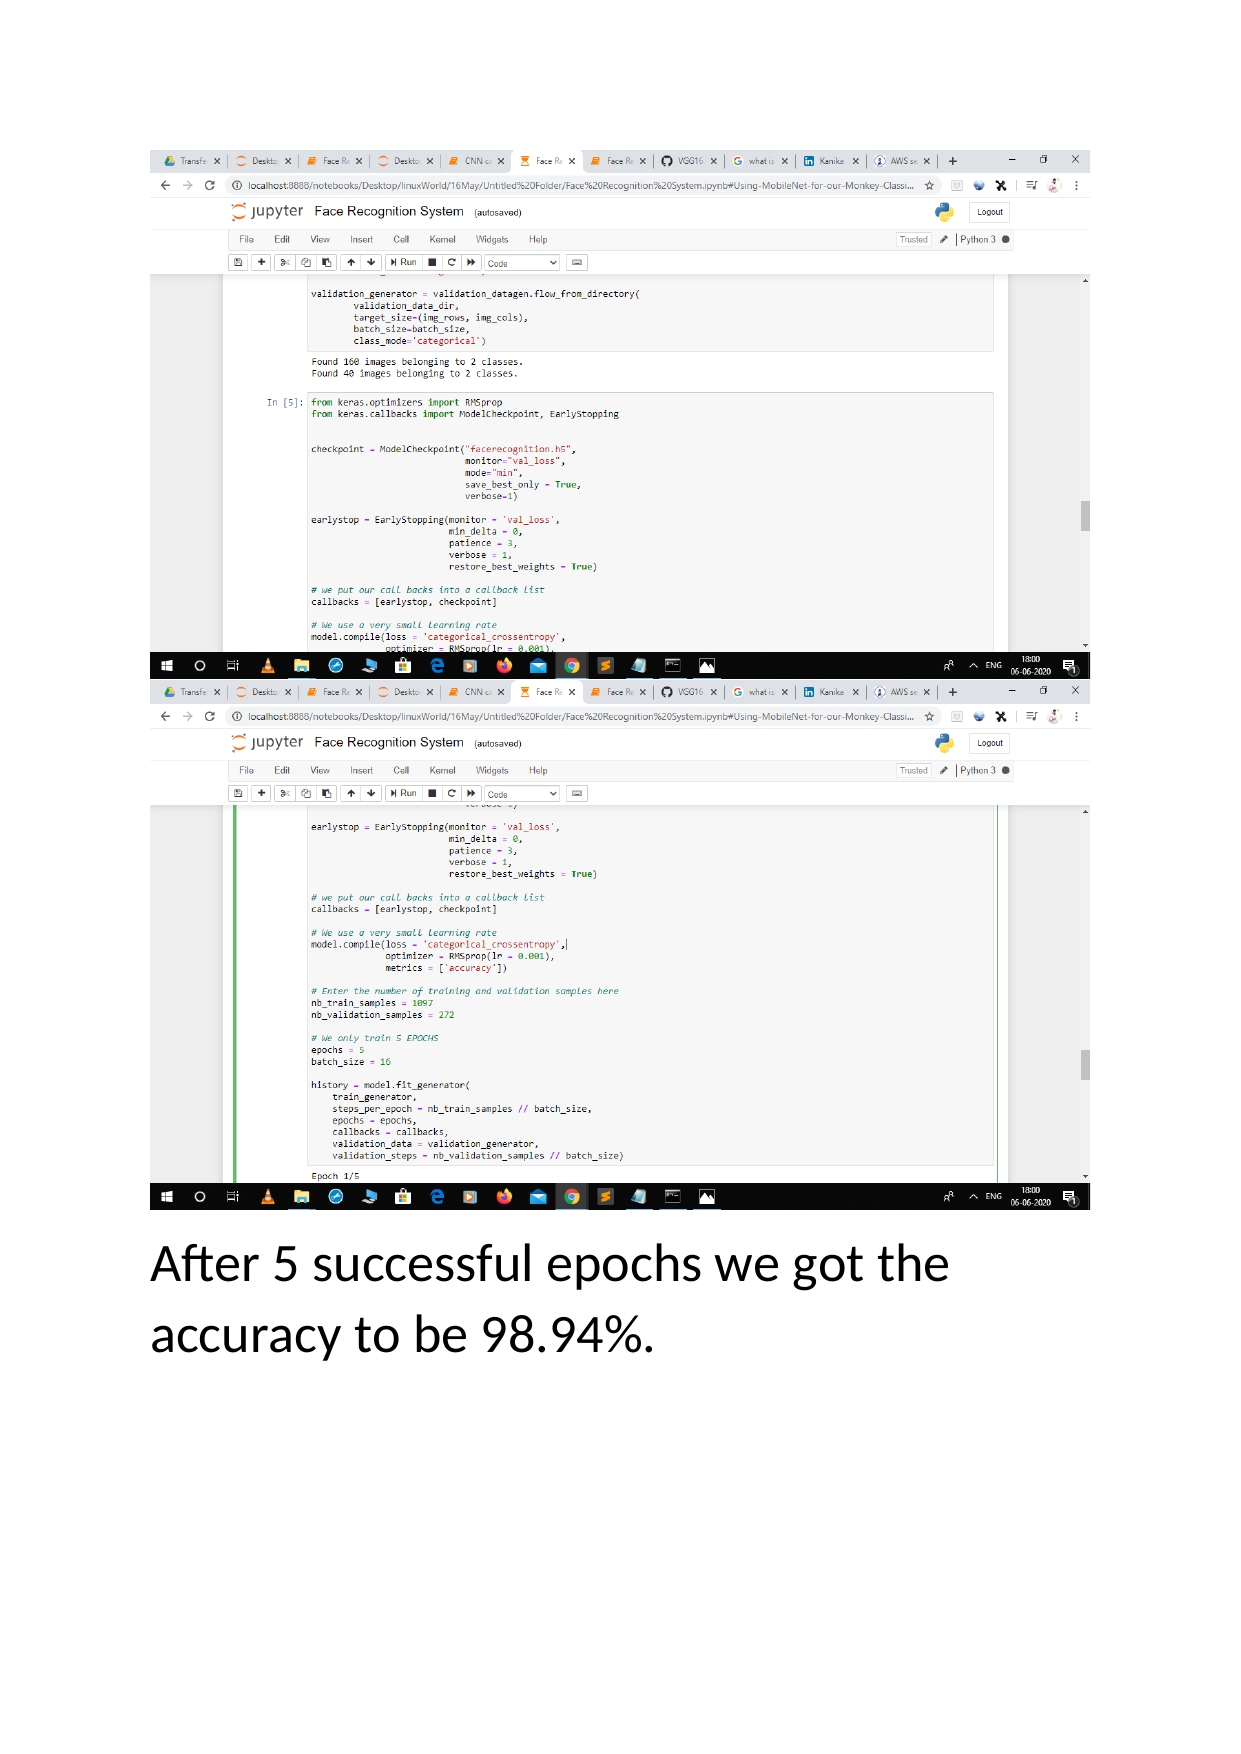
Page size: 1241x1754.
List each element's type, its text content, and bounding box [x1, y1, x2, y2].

picture [150, 680, 1091, 1210]
picture [150, 150, 1091, 679]
text After 5 successful epochs we got the accuracy to be 98.94%. [150, 1228, 1090, 1366]
